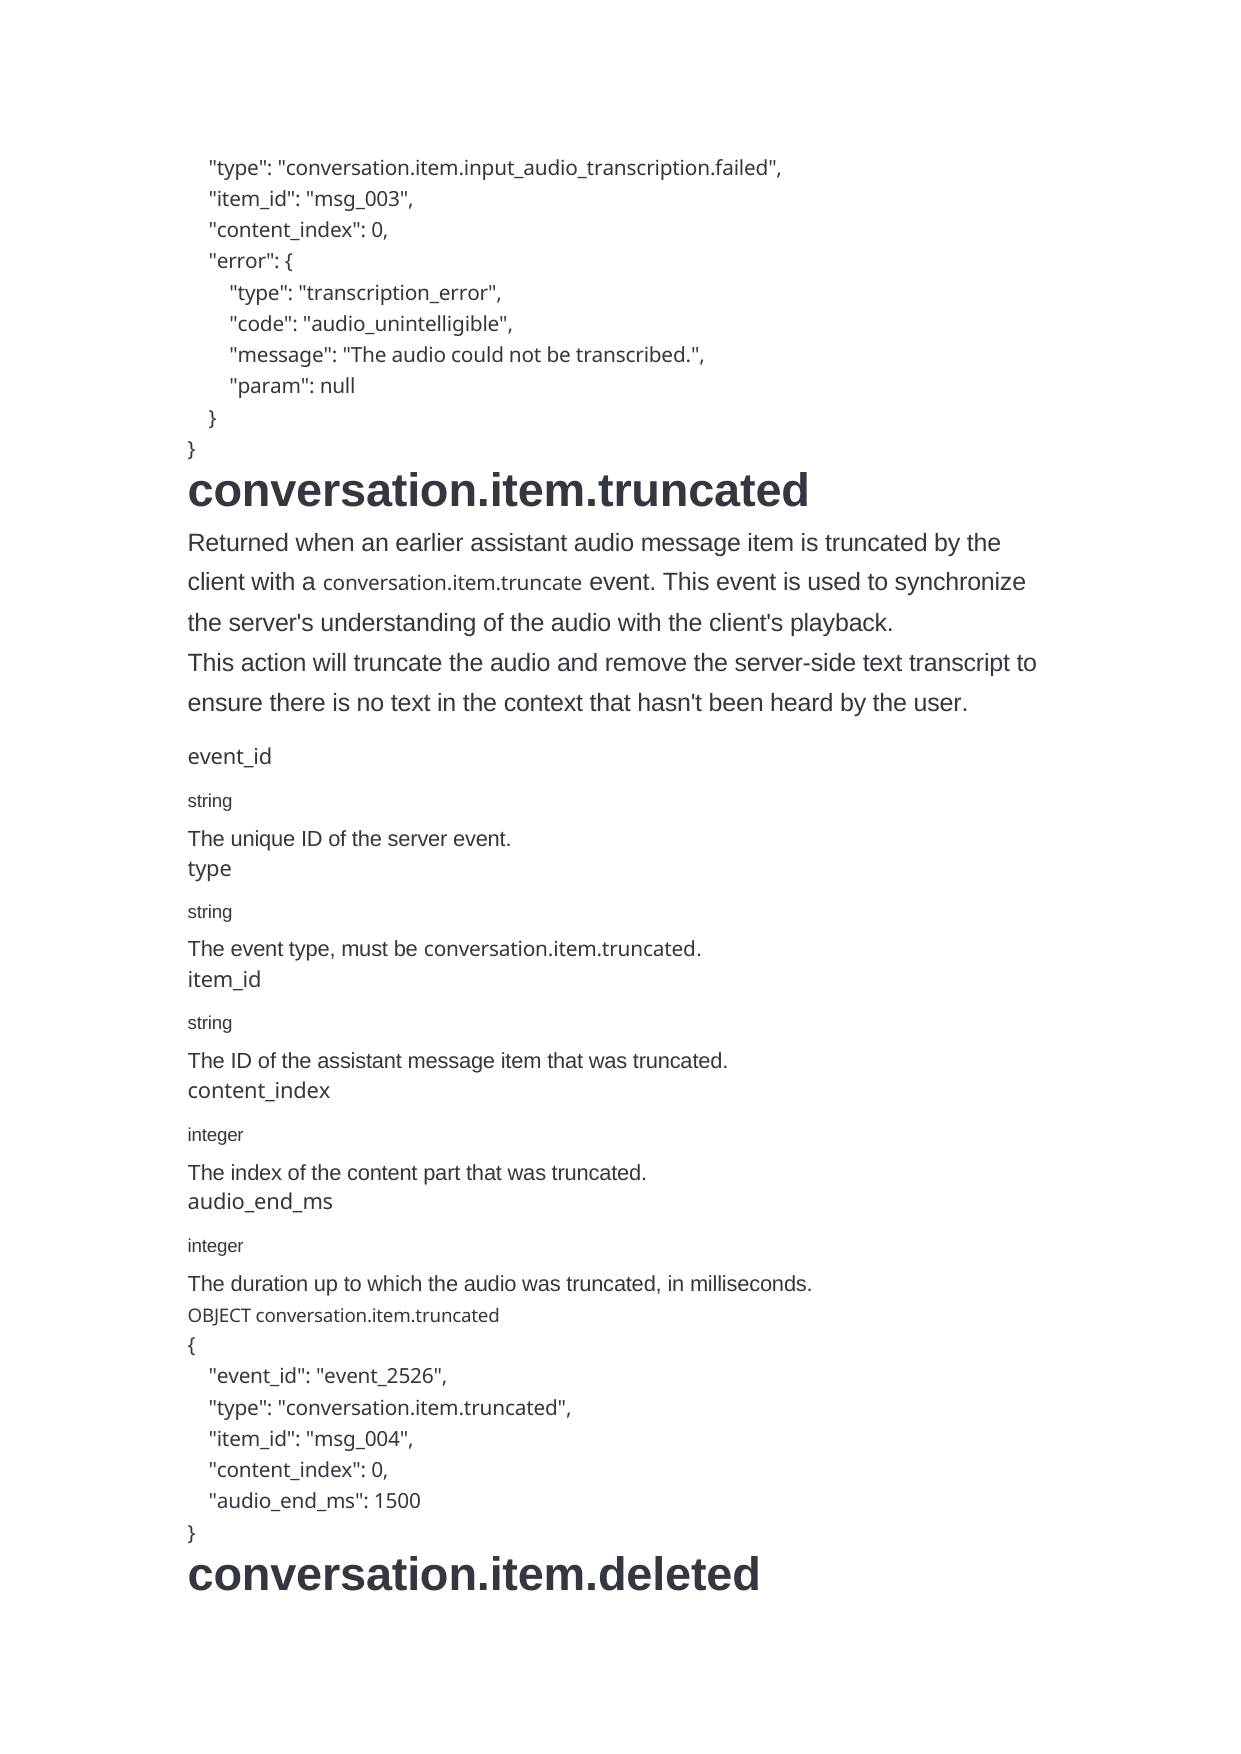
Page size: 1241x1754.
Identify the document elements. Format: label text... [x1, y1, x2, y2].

text { [187, 1327, 1053, 1359]
text integer [187, 1216, 1053, 1256]
text "audio_end_ms": 1500 [187, 1484, 1053, 1515]
text "message": "The audio could not be transcribed.", [187, 337, 1053, 369]
text } [187, 431, 1053, 462]
text } [187, 1515, 1053, 1546]
text content_index [187, 1074, 1053, 1105]
text type [187, 851, 1053, 882]
text string [187, 994, 1053, 1034]
text audio_end_ms [187, 1185, 1053, 1216]
text "type": "conversation.item.truncated", [187, 1390, 1053, 1421]
text The index of the content part that was truncated. [187, 1145, 1053, 1185]
text conversation.item.deleted [187, 1546, 1053, 1600]
text "type": "conversation.item.input_audio_transcription.failed", [187, 150, 1053, 181]
text item_id [187, 962, 1053, 994]
text "item_id": "msg_003", [187, 181, 1053, 212]
text Returned when an earlier assistant audio message item is truncated by the client with a conversation.item.truncate event. This event is used to synchronize the server's understanding of the audio with the client's playback. [187, 516, 1053, 636]
text OBJECT conversation.item.truncated [187, 1296, 1053, 1327]
text "code": "audio_unintelligible", [187, 306, 1053, 337]
text string [187, 771, 1053, 811]
text integer [187, 1105, 1053, 1145]
text The event type, must be conversation.item.truncated. [187, 922, 1053, 962]
text conversation.item.truncated [187, 462, 1053, 516]
text "item_id": "msg_004", [187, 1421, 1053, 1452]
text } [187, 400, 1053, 431]
text "error": { [187, 244, 1053, 275]
text The unique ID of the server event. [187, 811, 1053, 851]
text "event_id": "event_2526", [187, 1359, 1053, 1390]
text "type": "transcription_error", [187, 275, 1053, 306]
text The duration up to which the audio was truncated, in milliseconds. [187, 1256, 1053, 1296]
text The ID of the assistant message item that was truncated. [187, 1034, 1053, 1074]
text string [187, 882, 1053, 922]
text "param": null [187, 369, 1053, 400]
text "content_index": 0, [187, 1452, 1053, 1484]
text This action will truncate the audio and remove the server-side text transcript to ensure there is no text in the context that hasn't been heard by the user. [187, 636, 1053, 716]
text "content_index": 0, [187, 212, 1053, 244]
text event_id [187, 740, 1053, 771]
